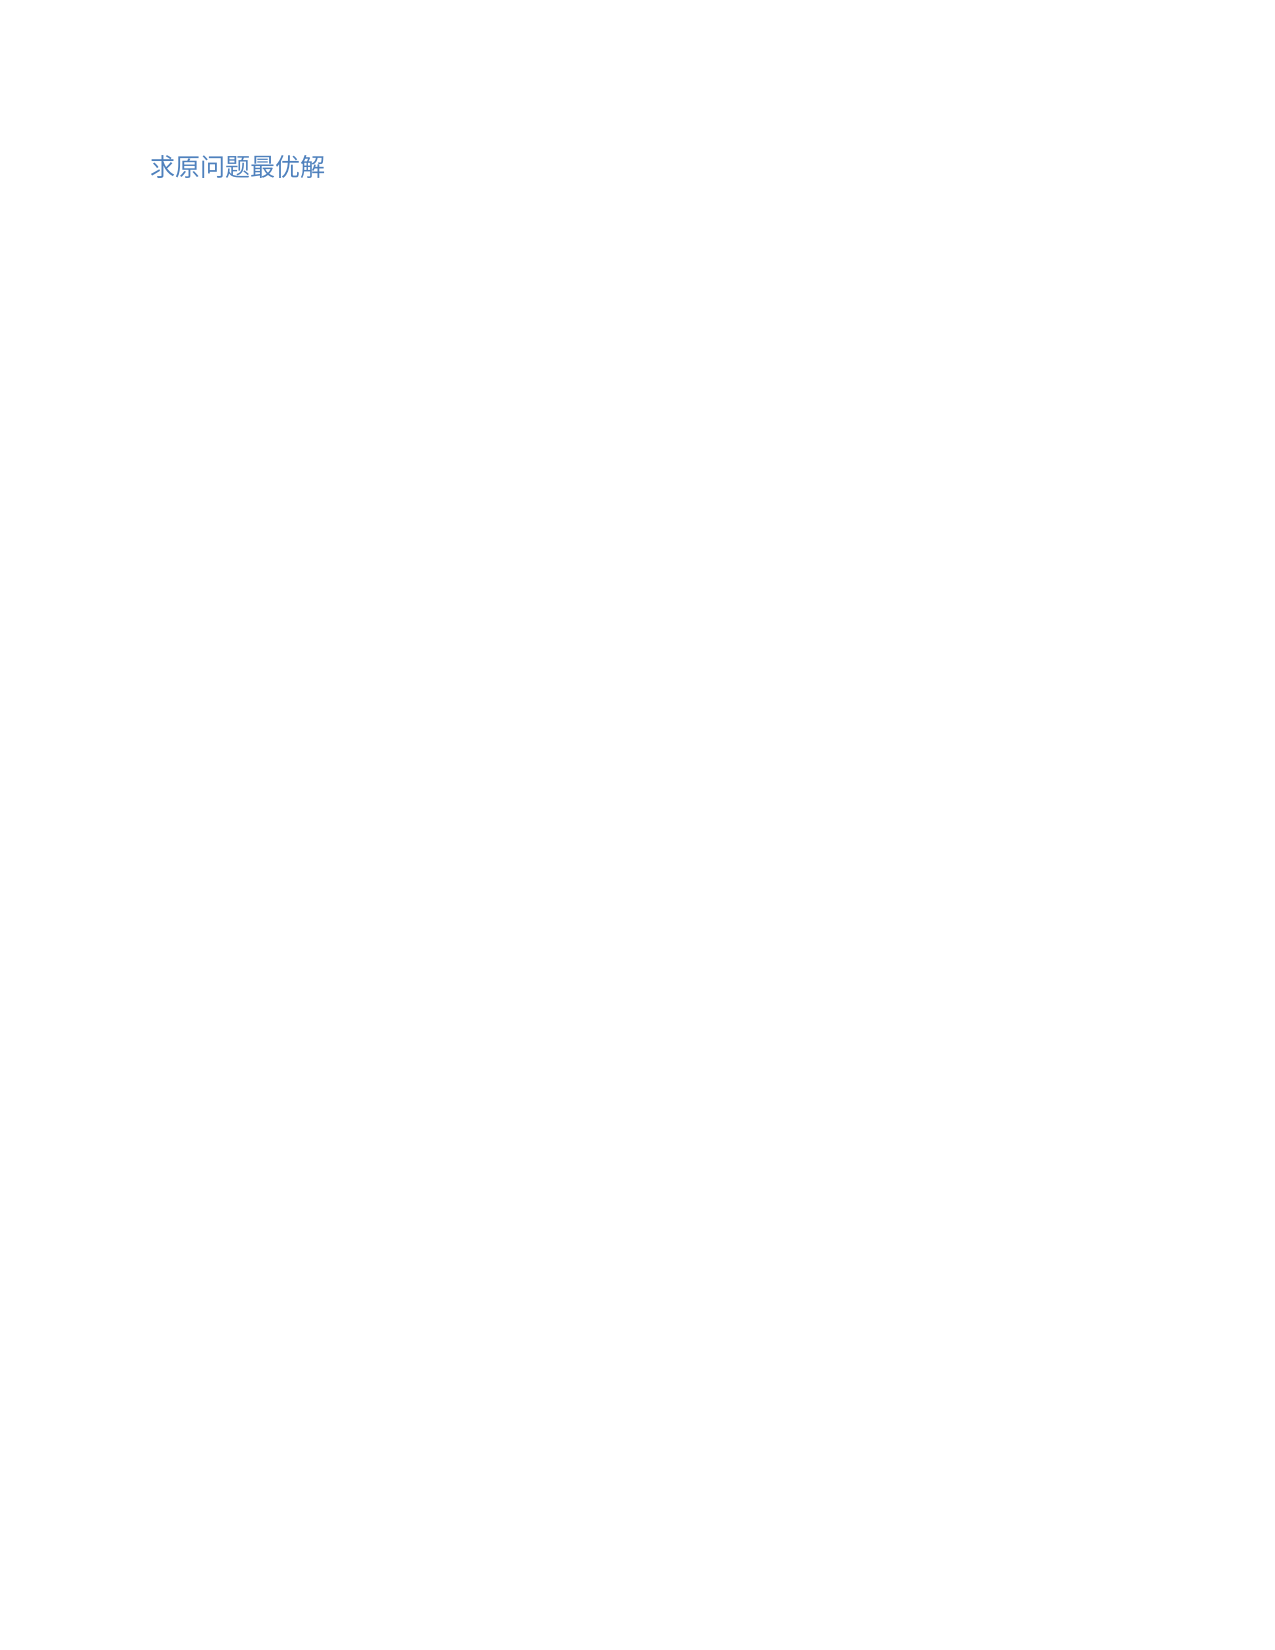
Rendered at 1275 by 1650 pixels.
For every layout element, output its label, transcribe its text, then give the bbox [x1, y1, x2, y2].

subtitle 求原问题最优解 [150, 150, 1125, 184]
